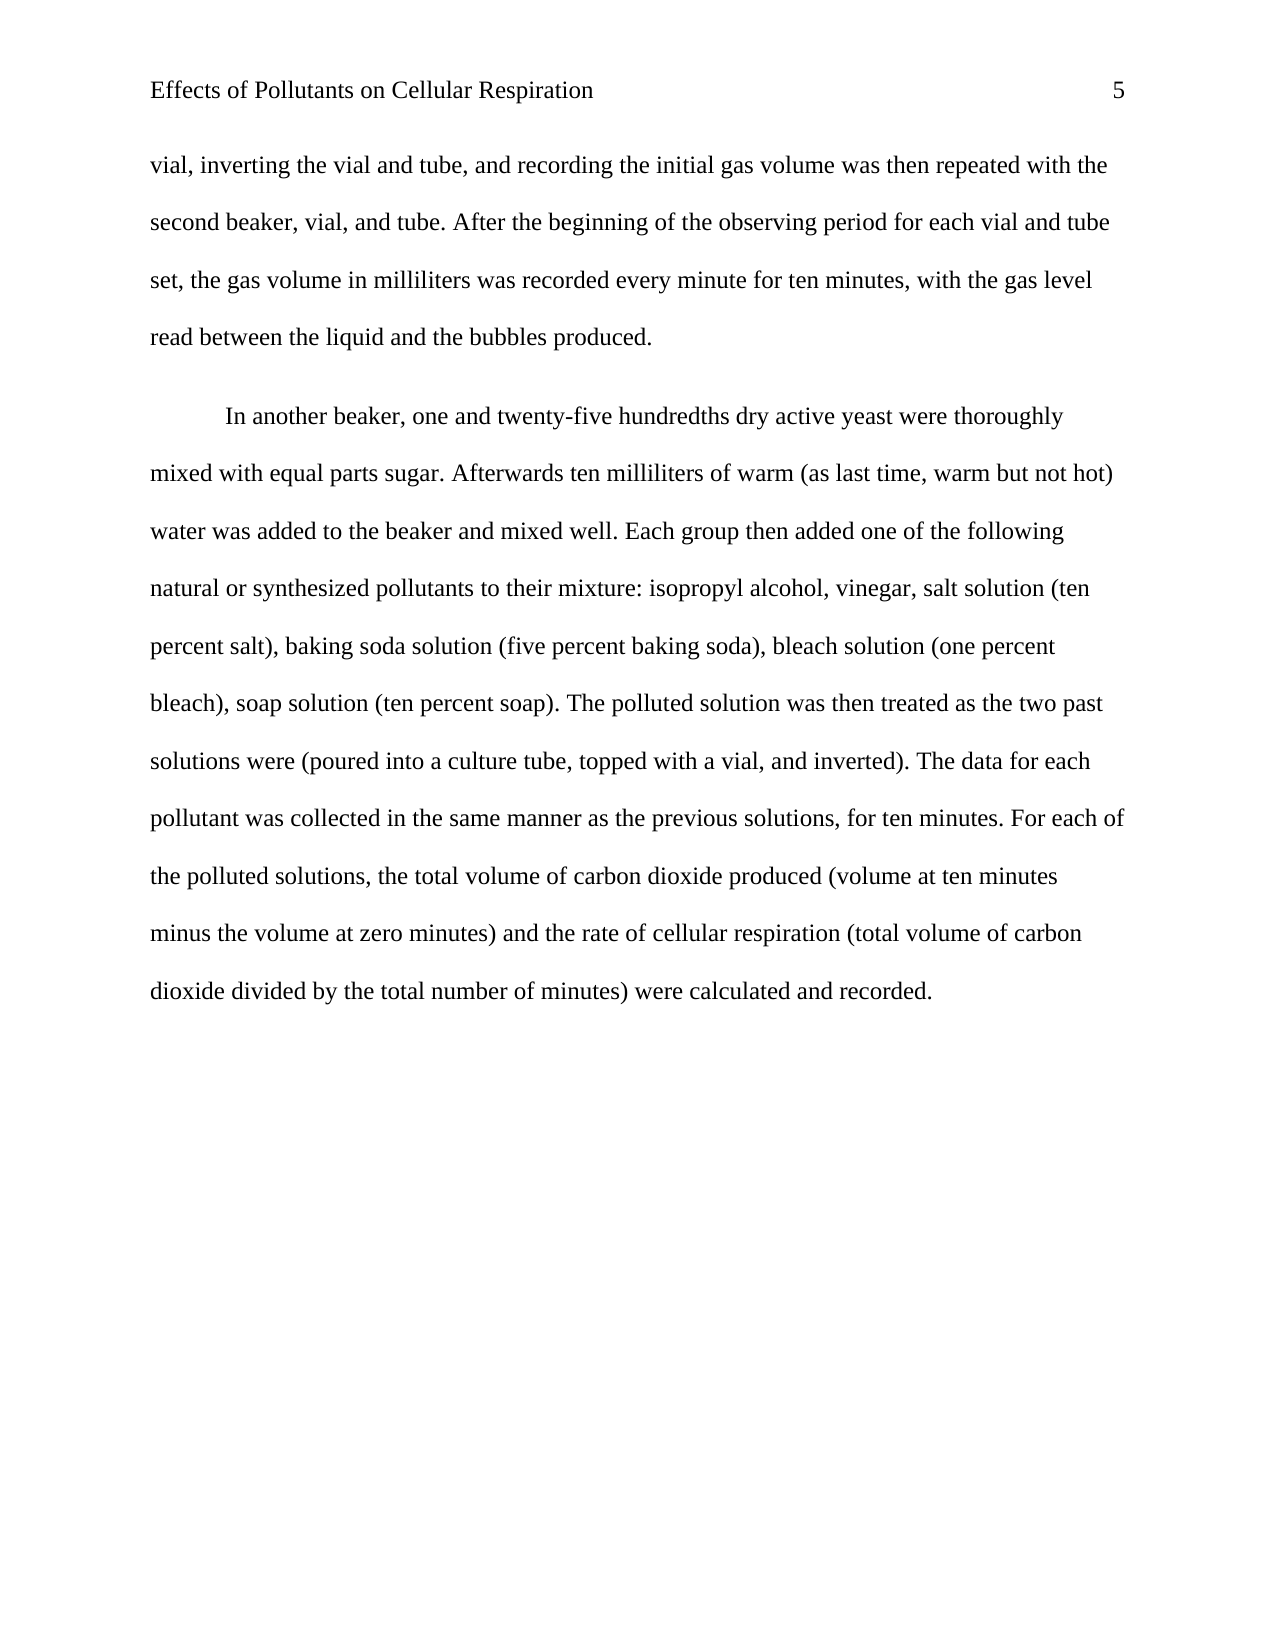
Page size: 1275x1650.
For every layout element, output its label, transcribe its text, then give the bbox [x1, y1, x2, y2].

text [150, 150, 1125, 351]
text In another beaker, one and twenty-five hundredths dry active yeast were thoroughly mixed with equal parts sugar. Afterwards ten milliliters of warm (as last time, warm but not hot) water was added to the beaker and mixed well. Each group then added one of the following natural or synthesized pollutants to their mixture: isopropyl alcohol, vinegar, salt solution (ten percent salt), baking soda solution (five percent baking soda), bleach solution (one percent bleach), soap solution (ten percent soap). The polluted solution was then treated as the two past solutions were (poured into a culture tube, topped with a vial, and inverted). The data for each pollutant was collected in the same manner as the previous solutions, for ten minutes. For each of the polluted solutions, the total volume of carbon dioxide produced (volume at ten minutes minus the volume at zero minutes) and the rate of cellular respiration (total volume of carbon dioxide divided by the total number of minutes) were calculated and recorded. [150, 401, 1125, 1004]
